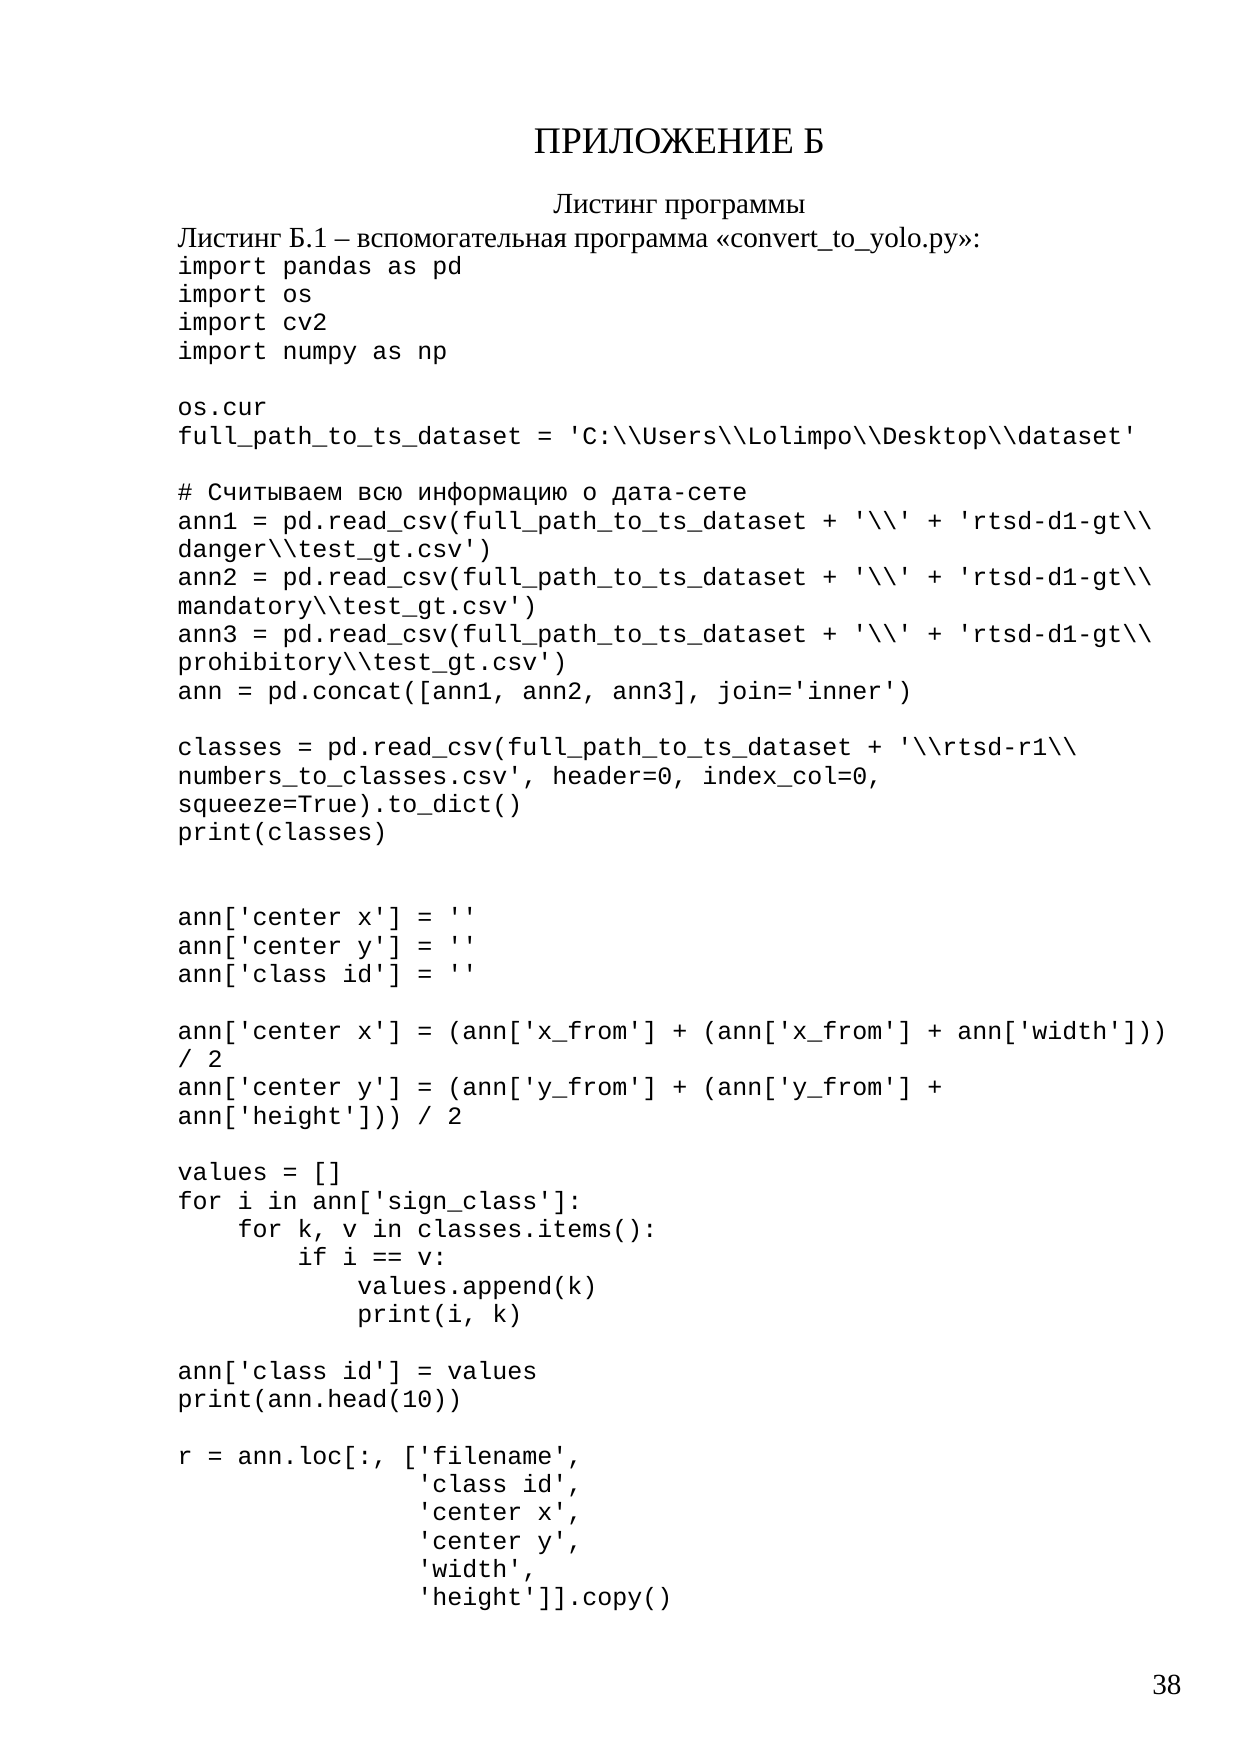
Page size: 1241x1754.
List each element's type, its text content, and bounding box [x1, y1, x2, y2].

text ann = pd.concat([ann1, ann2, ann3], join='inner') [177, 678, 1181, 707]
text import pandas as pd [177, 253, 1181, 282]
text import numpy as np [177, 338, 1181, 367]
text if i == v: [177, 1245, 1181, 1273]
text ann['class id'] = '' [177, 962, 1181, 990]
text full_path_to_ts_dataset = 'C:\\Users\\Lolimpo\\Desktop\\dataset' [177, 423, 1181, 452]
text r = ann.loc[:, ['filename', [177, 1443, 1181, 1472]
text ann['center x'] = (ann['x_from'] + (ann['x_from'] + ann['width'])) / 2 [177, 1018, 1181, 1075]
text print(classes) [177, 820, 1181, 848]
text values.append(k) [177, 1273, 1181, 1302]
text print(ann.head(10)) [177, 1387, 1181, 1415]
text import cv2 [177, 310, 1181, 338]
text ann2 = pd.read_csv(full_path_to_ts_dataset + '\\' + 'rtsd-d1-gt\\mandatory\\test_gt.csv') [177, 565, 1181, 622]
text Листинг программы [177, 186, 1181, 220]
text # Считываем всю информацию о дата-сете [177, 480, 1181, 508]
text ann['class id'] = values [177, 1358, 1181, 1387]
text import os [177, 282, 1181, 310]
text 'height']].copy() [177, 1585, 1181, 1613]
text for i in ann['sign_class']: [177, 1188, 1181, 1217]
text print(i, k) [177, 1302, 1181, 1330]
text ann3 = pd.read_csv(full_path_to_ts_dataset + '\\' + 'rtsd-d1-gt\\prohibitory\\test_gt.csv') [177, 622, 1181, 678]
text os.cur [177, 395, 1181, 423]
text 'center x', [177, 1500, 1181, 1528]
text ann1 = pd.read_csv(full_path_to_ts_dataset + '\\' + 'rtsd-d1-gt\\danger\\test_gt.csv') [177, 508, 1181, 565]
text 'center y', [177, 1528, 1181, 1557]
text 'width', [177, 1557, 1181, 1585]
text 'class id', [177, 1472, 1181, 1500]
text Листинг Б.1 – вспомогательная программа «convert_to_yolo.py»: [177, 220, 1181, 253]
subtitle Приложение Б [177, 118, 1181, 161]
text for k, v in classes.items(): [177, 1217, 1181, 1245]
text values = [] [177, 1160, 1181, 1188]
text ann['center y'] = '' [177, 933, 1181, 962]
text ann['center y'] = (ann['y_from'] + (ann['y_from'] + ann['height'])) / 2 [177, 1075, 1181, 1132]
text ann['center x'] = '' [177, 905, 1181, 933]
text classes = pd.read_csv(full_path_to_ts_dataset + '\\rtsd-r1\\numbers_to_classes.csv', header=0, index_col=0, squeeze=True).to_dict() [177, 735, 1181, 820]
